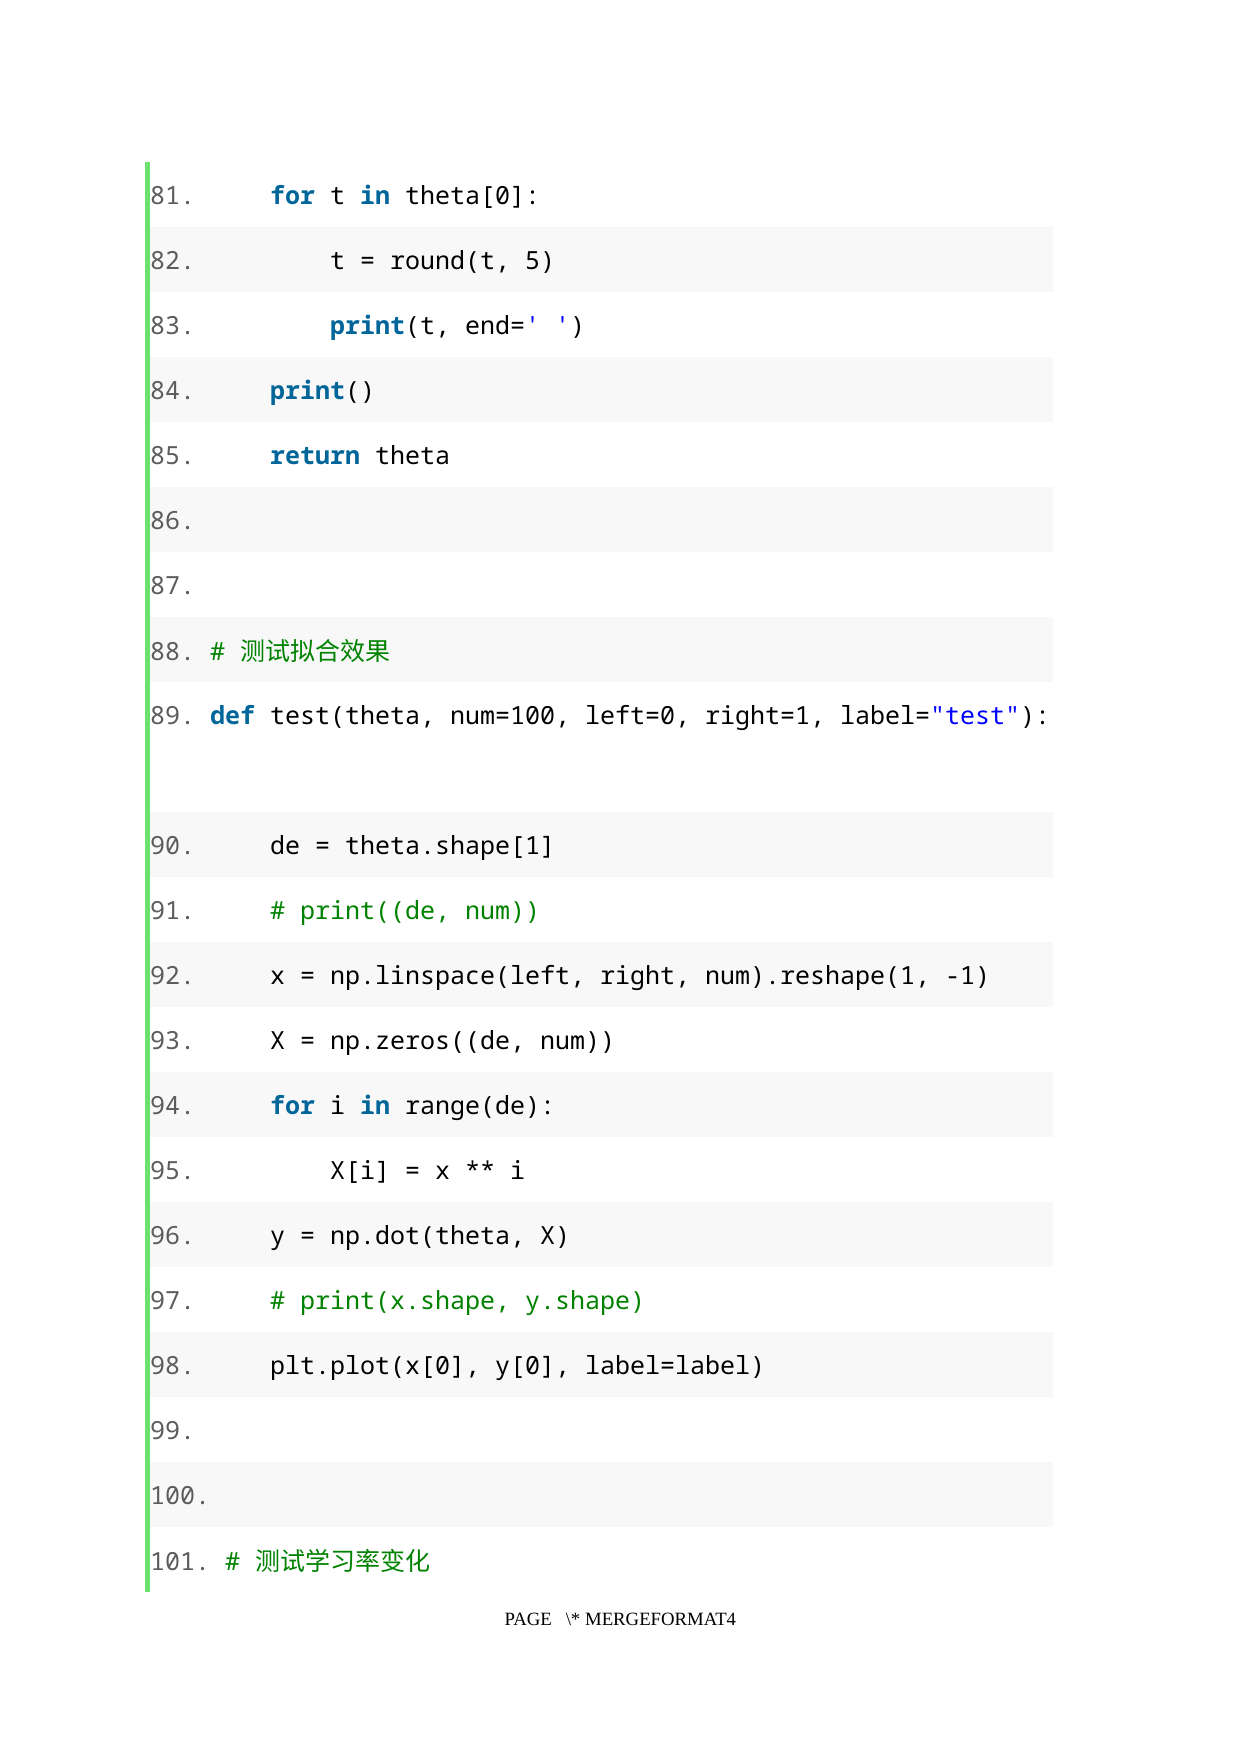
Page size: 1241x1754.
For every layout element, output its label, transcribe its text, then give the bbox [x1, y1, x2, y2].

list for t in theta[0]: [150, 162, 1053, 227]
list X[i] = x ** i [150, 1137, 1053, 1202]
list x = np.linspace(left, right, num).reshape(1, -1) [150, 942, 1053, 1007]
list plt.plot(x[0], y[0], label=label) [150, 1332, 1053, 1397]
list # print((de, num)) [150, 877, 1053, 942]
list return theta [150, 422, 1053, 487]
list # 测试拟合效果 [150, 617, 1053, 682]
list X = np.zeros((de, num)) [150, 1007, 1053, 1072]
list y = np.dot(theta, X) [150, 1202, 1053, 1267]
list de = theta.shape[1] [150, 812, 1053, 877]
list def test(theta, num=100, left=0, right=1, label="test"): [150, 682, 1053, 812]
list for i in range(de): [150, 1072, 1053, 1137]
list t = round(t, 5) [150, 227, 1053, 292]
list print(t, end=' ') [150, 292, 1053, 357]
list # print(x.shape, y.shape) [150, 1267, 1053, 1332]
list print() [150, 357, 1053, 422]
list # 测试学习率变化 [150, 1527, 1053, 1592]
